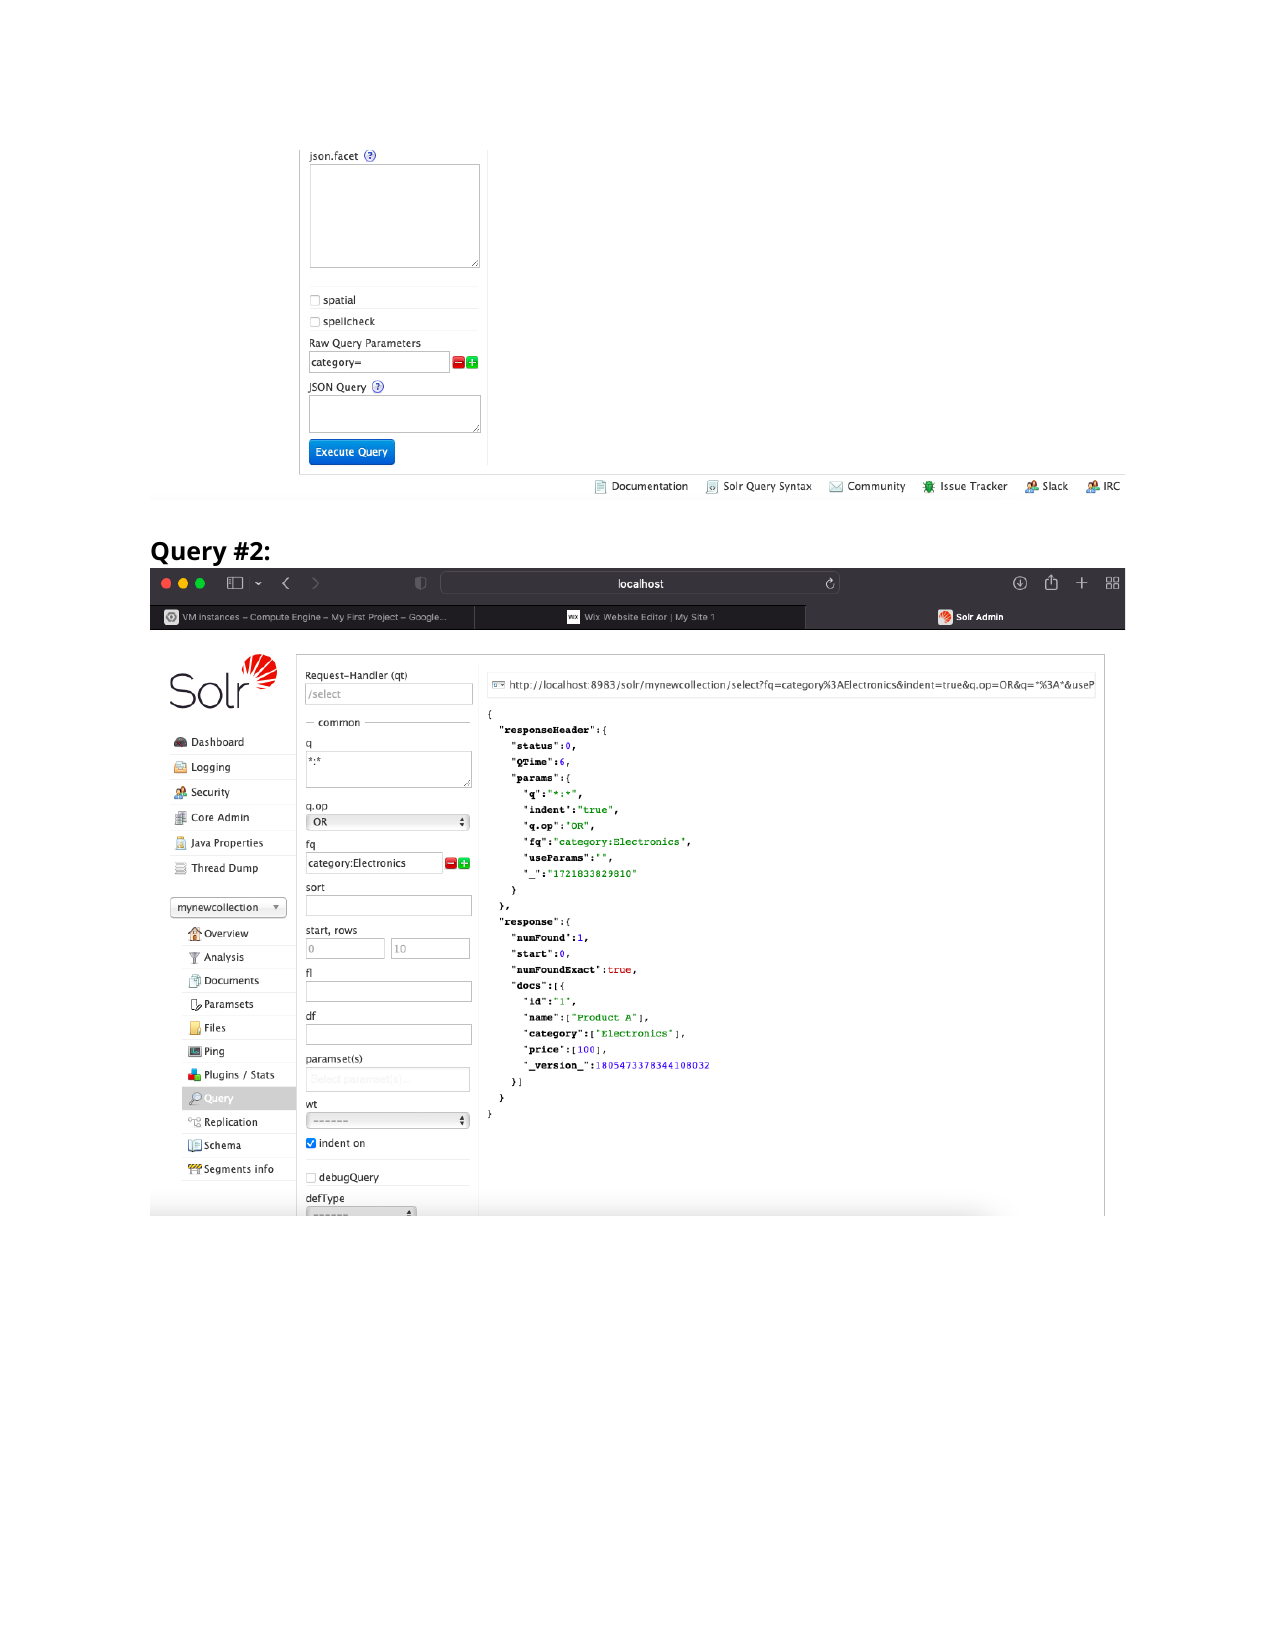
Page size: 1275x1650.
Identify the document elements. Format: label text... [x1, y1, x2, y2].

picture [150, 568, 1125, 1216]
picture [150, 150, 1125, 500]
text Query #2: [150, 534, 1125, 568]
